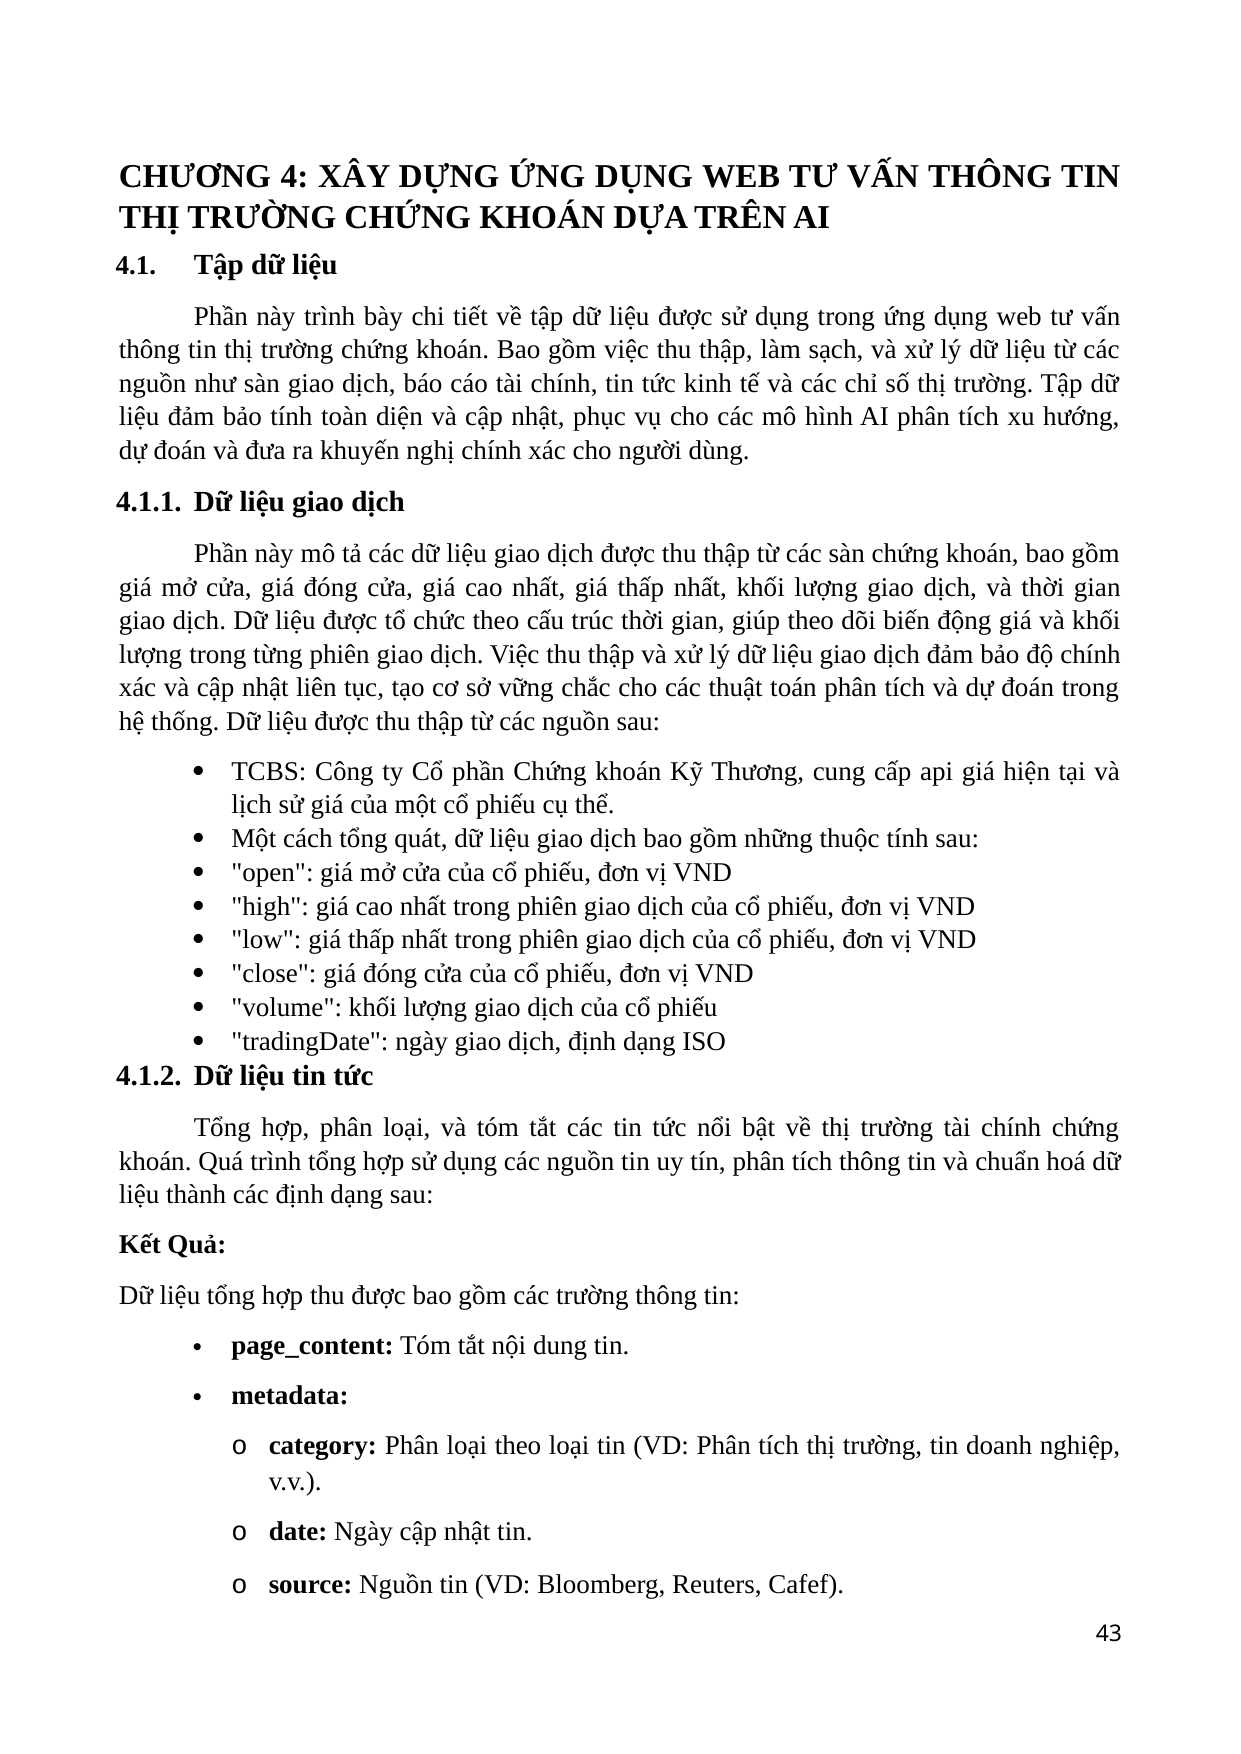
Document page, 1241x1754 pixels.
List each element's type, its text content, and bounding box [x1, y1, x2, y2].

text Dữ liệu tổng hợp thu được bao gồm các trường thông tin: [118, 1279, 1122, 1310]
list metadata: [193, 1379, 1122, 1410]
list TCBS: Công ty Cổ phần Chứng khoán Kỹ Thương, cung cấp api giá hiện tại và lịch sử giá của một cổ phiếu cụ thể. [193, 755, 1122, 820]
list page_content: Tóm tắt nội dung tin. [193, 1329, 1122, 1360]
list category: Phân loại theo loại tin (VD: Phân tích thị trường, tin doanh nghiệp, v.v.). [231, 1429, 1122, 1496]
text Tổng hợp, phân loại, và tóm tắt các tin tức nổi bật về thị trường tài chính chứng khoán. Quá trình tổng hợp sử dụng các nguồn tin uy tín, phân tích thông tin và chuẩn hoá dữ liệu thành các định dạng sau: [118, 1111, 1122, 1209]
text Phần này mô tả các dữ liệu giao dịch được thu thập từ các sàn chứng khoán, bao gồm giá mở cửa, giá đóng cửa, giá cao nhất, giá thấp nhất, khối lượng giao dịch, và thời gian giao dịch. Dữ liệu được tổ chức theo cấu trúc thời gian, giúp theo dõi biến động giá và khối lượng trong từng phiên giao dịch. Việc thu thập và xử lý dữ liệu giao dịch đảm bảo độ chính xác và cập nhật liên tục, tạo cơ sở vững chắc cho các thuật toán phân tích và dự đoán trong hệ thống. Dữ liệu được thu thập từ các nguồn sau: [118, 537, 1122, 736]
list "tradingDate": ngày giao dịch, định dạng ISO [193, 1025, 1122, 1056]
list Một cách tổng quát, dữ liệu giao dịch bao gồm những thuộc tính sau: [193, 822, 1122, 853]
list "volume": khối lượng giao dịch của cổ phiếu [193, 991, 1122, 1022]
list Tập dữ liệu [156, 247, 1122, 281]
list date: Ngày cập nhật tin. [231, 1515, 1122, 1549]
list Dữ liệu tin tức [118, 1058, 1122, 1092]
list "open": giá mở cửa của cổ phiếu, đơn vị VND [193, 856, 1122, 887]
text Kết Quả: [118, 1228, 1122, 1260]
list source: Nguồn tin (VD: Bloomberg, Reuters, Cafef). [231, 1568, 1122, 1602]
list Dữ liệu giao dịch [118, 484, 1122, 518]
list "low": giá thấp nhất trong phiên giao dịch của cổ phiếu, đơn vị VND [193, 923, 1122, 955]
text Phần này trình bày chi tiết về tập dữ liệu được sử dụng trong ứng dụng web tư vấn thông tin thị trường chứng khoán. Bao gồm việc thu thập, làm sạch, và xử lý dữ liệu từ các nguồn như sàn giao dịch, báo cáo tài chính, tin tức kinh tế và các chỉ số thị trường. Tập dữ liệu đảm bảo tính toàn diện và cập nhật, phục vụ cho các mô hình AI phân tích xu hướng, dự đoán và đưa ra khuyến nghị chính xác cho người dùng. [118, 300, 1122, 465]
list "close": giá đóng cửa của cổ phiếu, đơn vị VND [193, 957, 1122, 988]
subtitle CHƯƠNG 4: XÂY DỰNG ỨNG DỤNG WEB TƯ VẤN THÔNG TIN THỊ TRƯỜNG CHỨNG KHOÁN DỰA TRÊN AI [118, 156, 1122, 236]
list "high": giá cao nhất trong phiên giao dịch của cổ phiếu, đơn vị VND [193, 890, 1122, 921]
